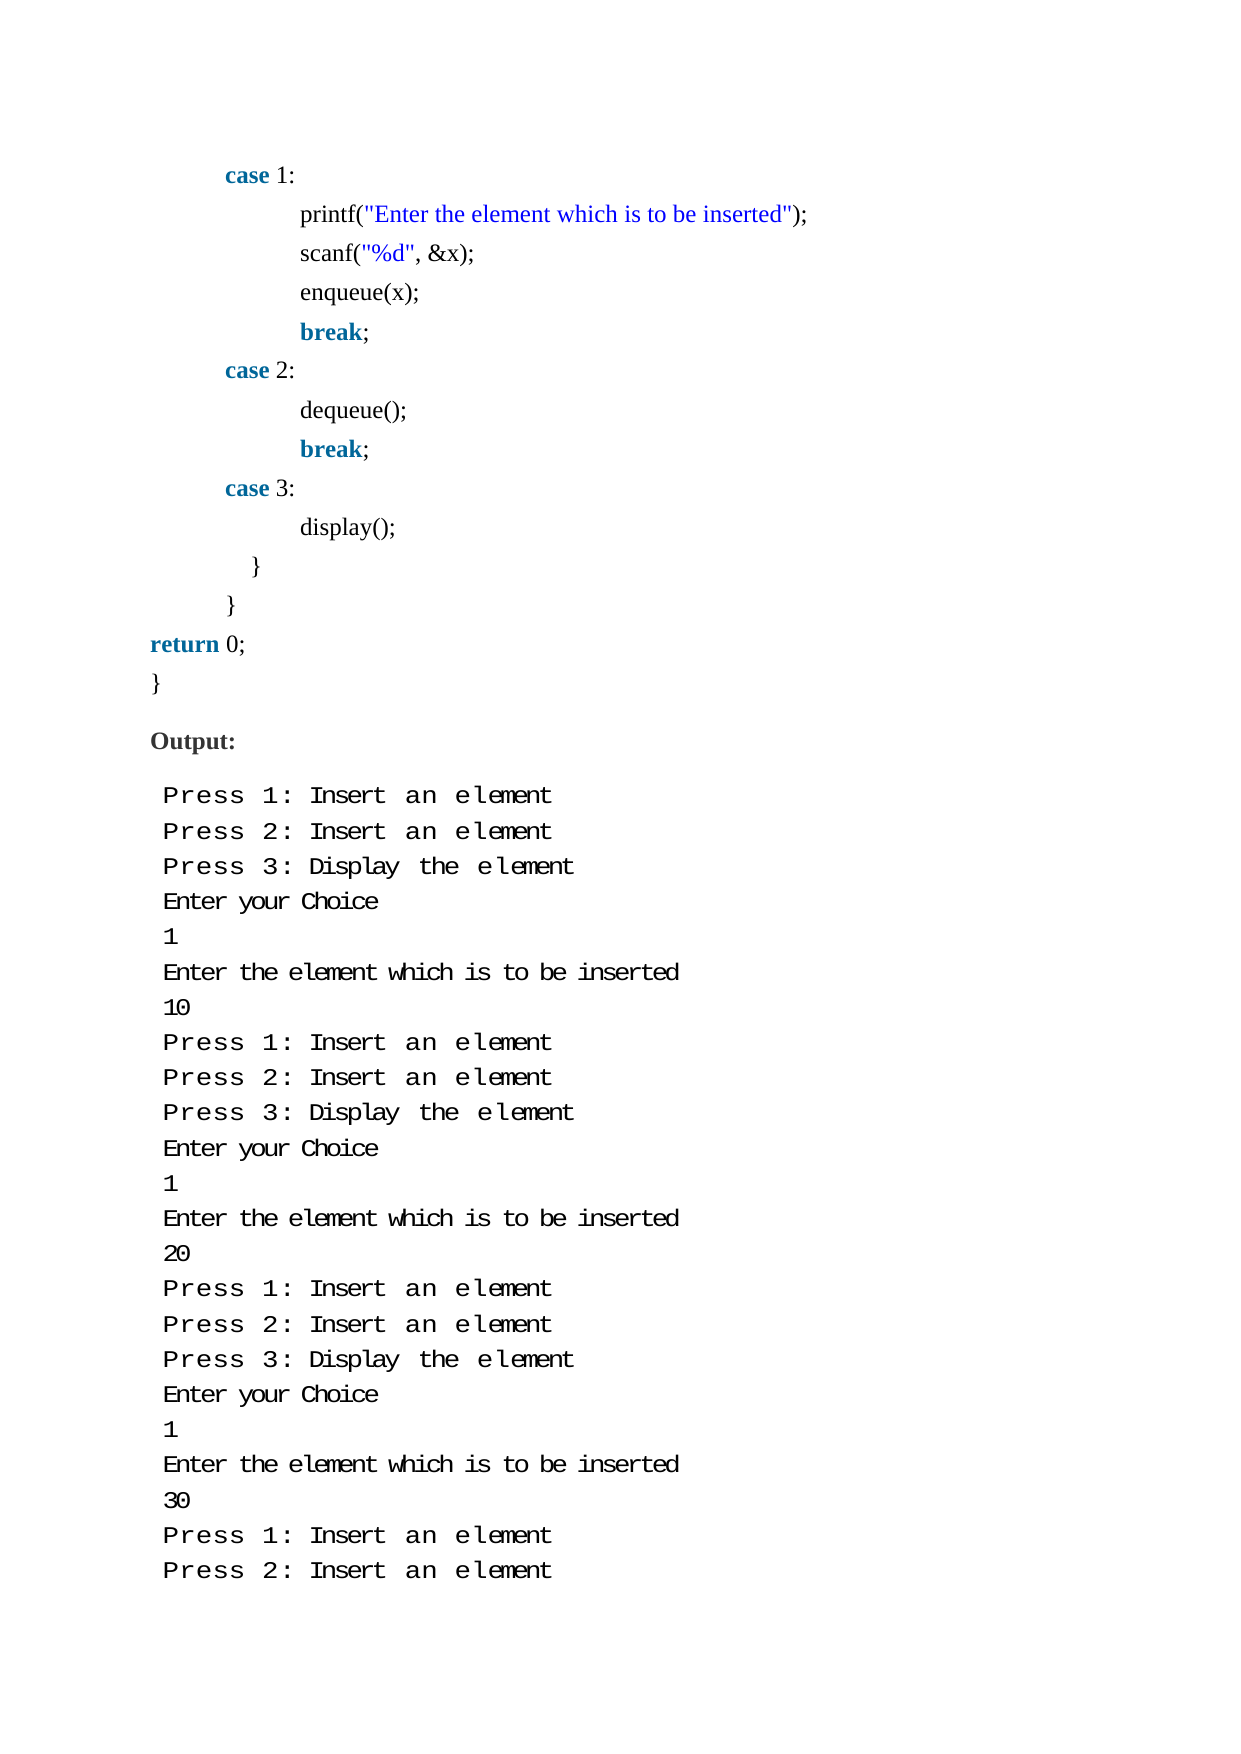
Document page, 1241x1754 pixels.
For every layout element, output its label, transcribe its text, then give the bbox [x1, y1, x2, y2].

text Press 3: Display the element [162, 1347, 1090, 1374]
text display(); [225, 502, 1090, 541]
text } [225, 580, 1090, 619]
text Press 2: Insert an element [162, 819, 1090, 846]
text dequeue(); [225, 384, 1090, 423]
text Press 1: Insert an element [162, 784, 1090, 811]
text case 1: [150, 150, 1090, 189]
text Enter your Choice [162, 889, 1090, 917]
text enqueue(x); [225, 267, 1090, 306]
text Enter the element which is to be inserted [162, 960, 1090, 987]
text case 3: [225, 462, 1090, 502]
text case 2: [225, 345, 1090, 384]
text Enter your Choice [162, 1136, 1090, 1163]
text 1 [162, 1171, 1090, 1198]
text Press 2: Insert an element [162, 1558, 1090, 1586]
text Press 3: Display the element [162, 854, 1090, 882]
text 10 [162, 995, 1090, 1022]
text Press 1: Insert an element [162, 1277, 1090, 1304]
text break; [225, 306, 1090, 345]
text scanf("%d", &x); [225, 228, 1090, 267]
text } [150, 658, 1090, 697]
text Press 3: Display the element [162, 1101, 1090, 1128]
text 1 [162, 1418, 1090, 1445]
text Output: [150, 726, 1090, 755]
text Press 2: Insert an element [162, 1312, 1090, 1339]
text Press 1: Insert an element [162, 1030, 1090, 1058]
text break; [225, 423, 1090, 462]
text 1 [162, 925, 1090, 952]
text printf("Enter the element which is to be inserted"); [225, 189, 1090, 228]
text Press 1: Insert an element [162, 1523, 1090, 1551]
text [162, 1453, 1090, 1480]
text Enter the element which is to be inserted [162, 1206, 1090, 1234]
text return 0; [150, 619, 1090, 658]
text 30 [162, 1488, 1090, 1515]
text 20 [162, 1242, 1090, 1269]
text Enter your Choice [162, 1382, 1090, 1410]
text } [225, 541, 1090, 580]
text Press 2: Insert an element [162, 1066, 1090, 1093]
